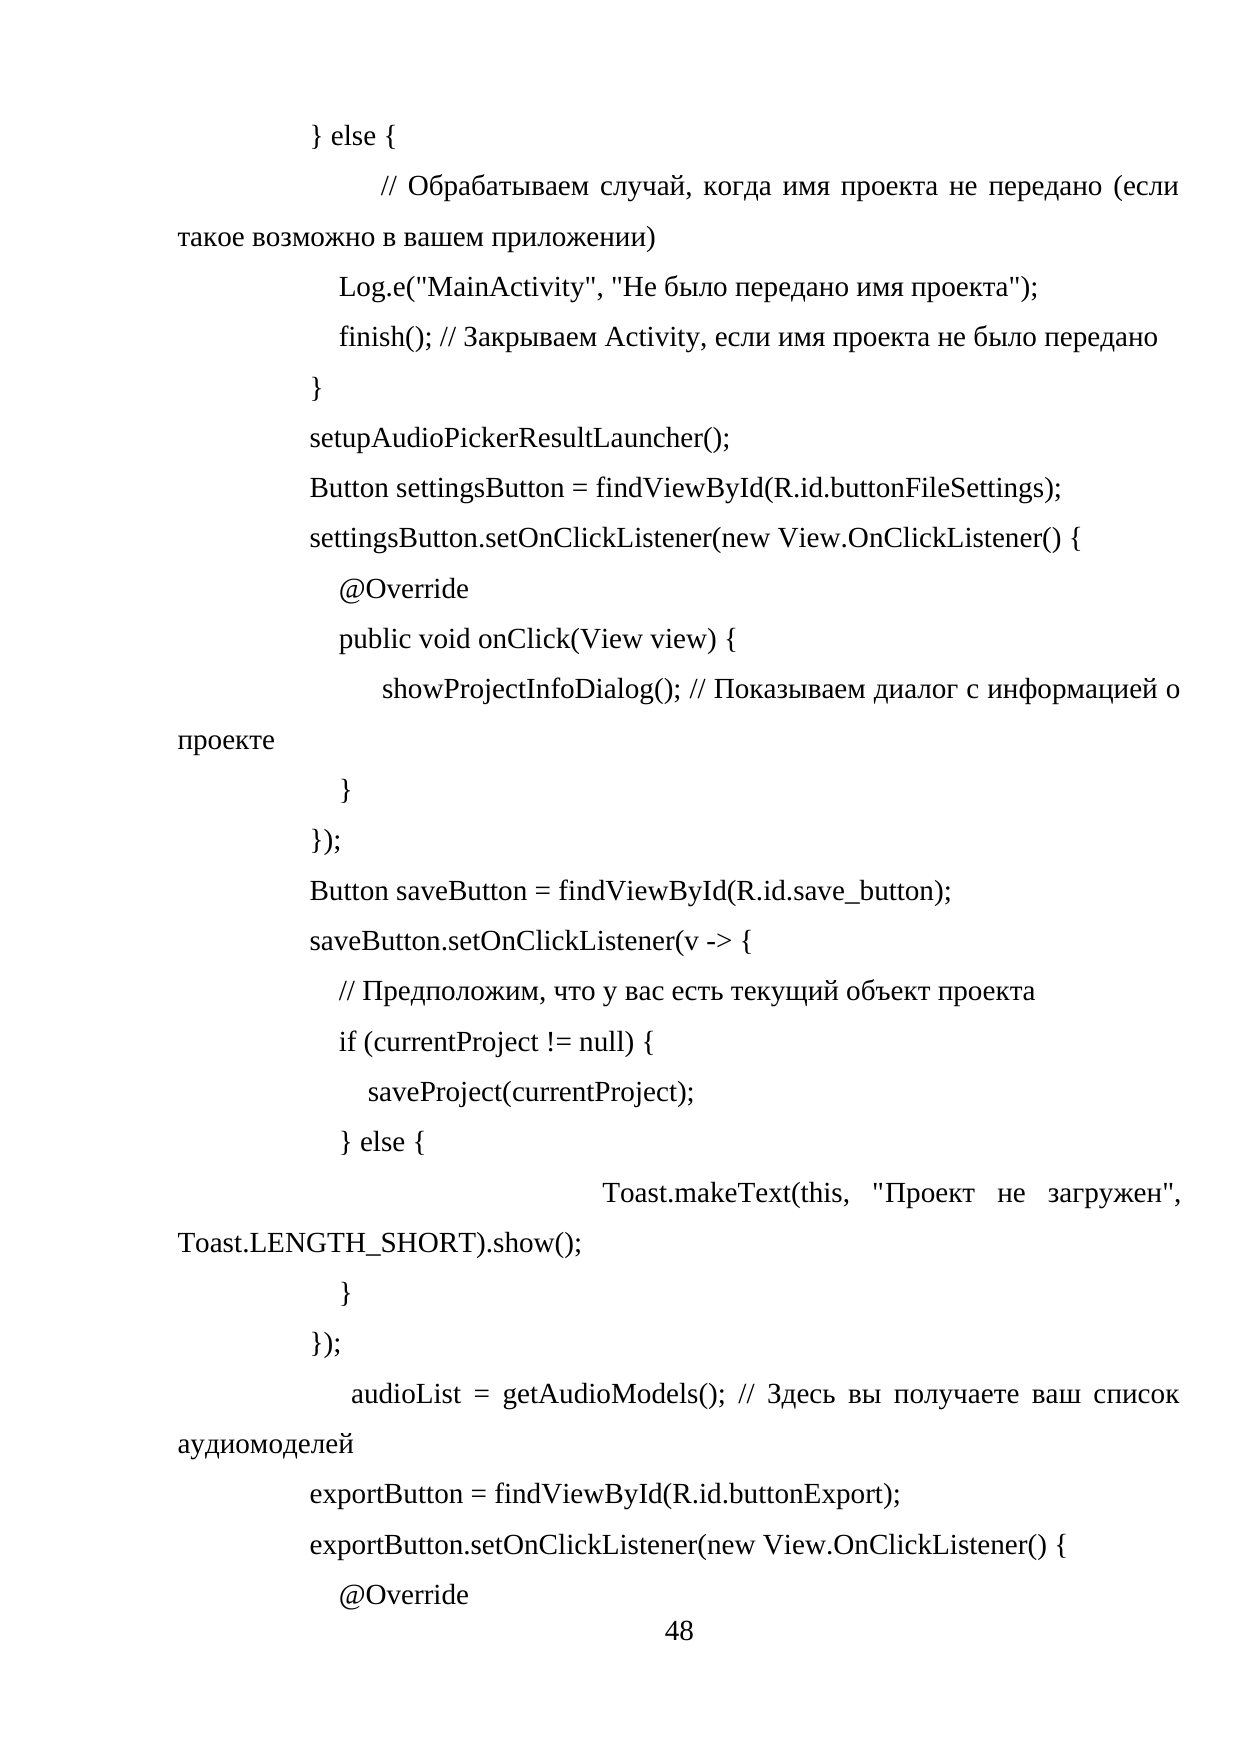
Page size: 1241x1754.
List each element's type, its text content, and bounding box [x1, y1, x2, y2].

text public void onClick(View view) { [177, 621, 1181, 655]
text setupAudioPickerResultLauncher(); [177, 420, 1181, 453]
text @Override [177, 1577, 1181, 1611]
text } else { [177, 118, 1181, 152]
text showProjectInfoDialog(); // Показываем диалог с информацией о проекте [177, 672, 1181, 755]
text saveButton.setOnClickListener(v -> { [177, 923, 1181, 957]
text Button settingsButton = findViewById(R.id.buttonFileSettings); [177, 470, 1181, 504]
text exportButton.setOnClickListener(new View.OnClickListener() { [177, 1527, 1181, 1560]
text exportButton = findViewById(R.id.buttonExport); [177, 1477, 1181, 1510]
text @Override [177, 571, 1181, 604]
text if (currentProject != null) { [177, 1024, 1181, 1057]
text } [177, 772, 1181, 806]
text } else { [177, 1124, 1181, 1158]
text settingsButton.setOnClickListener(new View.OnClickListener() { [177, 521, 1181, 554]
text } [177, 1275, 1181, 1309]
text } [177, 370, 1181, 403]
text Toast.makeText(this, "Проект не загружен", Toast.LENGTH_SHORT).show(); [177, 1175, 1181, 1258]
text // Предположим, что у вас есть текущий объект проекта [177, 973, 1181, 1007]
text // Обрабатываем случай, когда имя проекта не передано (если такое возможно в вашем приложении) [177, 168, 1181, 252]
text audioList = getAudioModels(); // Здесь вы получаете ваш список аудиомоделей [177, 1376, 1181, 1460]
text Button saveButton = findViewById(R.id.save_button); [177, 873, 1181, 906]
text finish(); // Закрываем Activity, если имя проекта не было передано [177, 319, 1181, 353]
text Log.e("MainActivity", "Не было передано имя проекта"); [177, 269, 1181, 303]
text }); [177, 822, 1181, 856]
text saveProject(currentProject); [177, 1074, 1181, 1108]
text }); [177, 1326, 1181, 1359]
